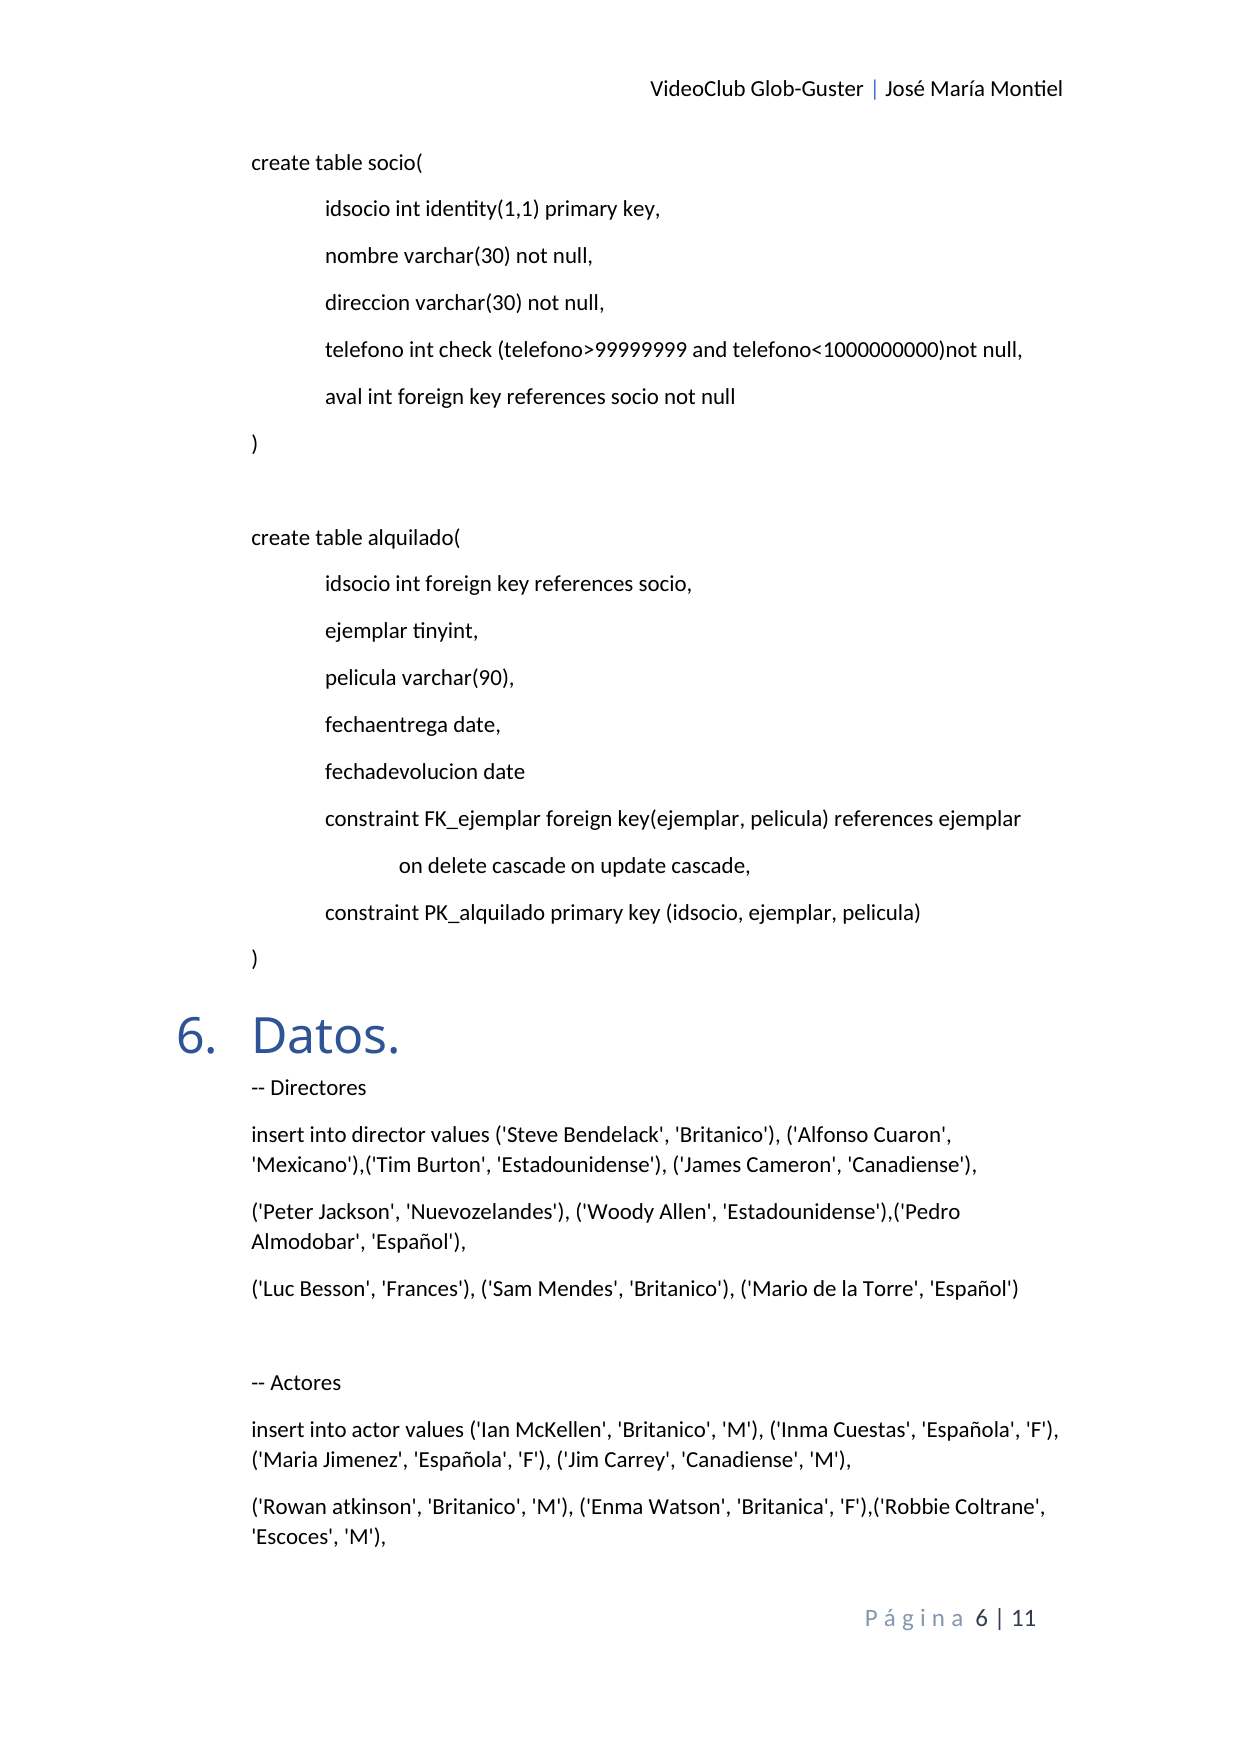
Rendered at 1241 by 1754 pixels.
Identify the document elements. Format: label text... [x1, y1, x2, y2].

text ('Peter Jackson', 'Nuevozelandes'), ('Woody Allen', 'Estadounidense'),('Pedro Almodobar', 'Español'), [251, 1197, 1063, 1255]
text on delete cascade on update cascade, [251, 851, 1063, 879]
text direccion varchar(30) not null, [251, 288, 1063, 316]
text fechadevolucion date [251, 757, 1063, 785]
text insert into actor values ('Ian McKellen', 'Britanico', 'M'), ('Inma Cuestas', 'Española', 'F'),('Maria Jimenez', 'Española', 'F'), ('Jim Carrey', 'Canadiense', 'M'), [251, 1415, 1063, 1473]
text create table socio( [251, 148, 1063, 176]
text nombre varchar(30) not null, [251, 241, 1063, 269]
text ('Luc Besson', 'Frances'), ('Sam Mendes', 'Britanico'), ('Mario de la Torre', 'Español') [251, 1274, 1063, 1302]
text pelicula varchar(90), [251, 663, 1063, 691]
subtitle Datos. [176, 1000, 1063, 1068]
text telefono int check (telefono>99999999 and telefono<1000000000)not null, [251, 335, 1063, 363]
text ) [251, 429, 1063, 457]
text -- Directores [251, 1073, 1063, 1101]
text constraint PK_alquilado primary key (idsocio, ejemplar, pelicula) [251, 898, 1063, 926]
text aval int foreign key references socio not null [251, 382, 1063, 410]
text create table alquilado( [251, 523, 1063, 551]
text ) [251, 944, 1063, 972]
text ejemplar tinyint, [251, 616, 1063, 644]
text idsocio int identity(1,1) primary key, [251, 194, 1063, 222]
text -- Actores [251, 1368, 1063, 1396]
text fechaentrega date, [251, 710, 1063, 738]
text constraint FK_ejemplar foreign key(ejemplar, pelicula) references ejemplar [251, 804, 1063, 832]
text idsocio int foreign key references socio, [251, 569, 1063, 597]
text insert into director values ('Steve Bendelack', 'Britanico'), ('Alfonso Cuaron', 'Mexicano'),('Tim Burton', 'Estadounidense'), ('James Cameron', 'Canadiense'), [251, 1120, 1063, 1178]
text ('Rowan atkinson', 'Britanico', 'M'), ('Enma Watson', 'Britanica', 'F'),('Robbie Coltrane', 'Escoces', 'M'), [251, 1492, 1063, 1550]
